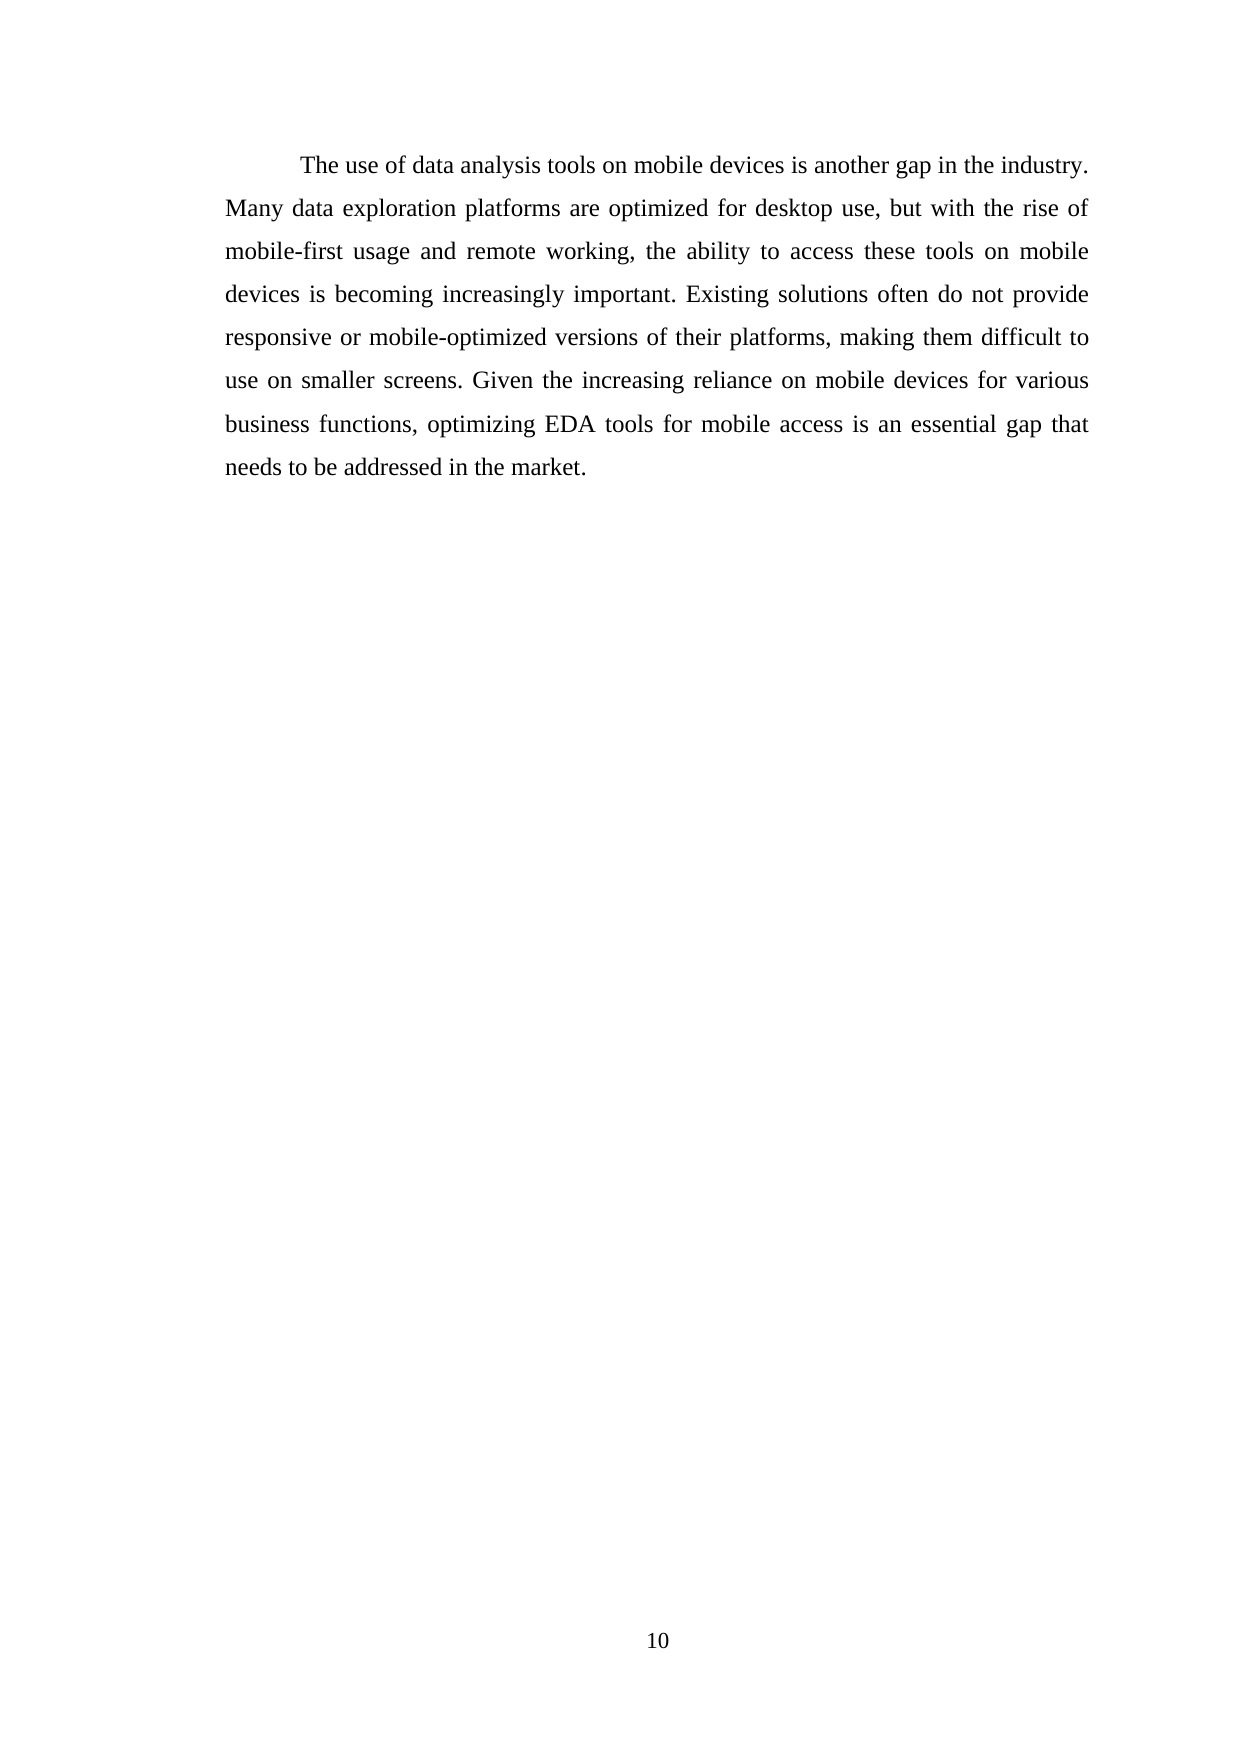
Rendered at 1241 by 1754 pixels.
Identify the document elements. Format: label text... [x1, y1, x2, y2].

text The use of data analysis tools on mobile devices is another gap in the industry. Many data exploration platforms are optimized for desktop use, but with the rise of mobile-first usage and remote working, the ability to access these tools on mobile devices is becoming increasingly important. Existing solutions often do not provide responsive or mobile-optimized versions of their platforms, making them difficult to use on smaller screens. Given the increasing reliance on mobile devices for various business functions, optimizing EDA tools for mobile access is an essential gap that needs to be addressed in the market. [225, 150, 1090, 481]
